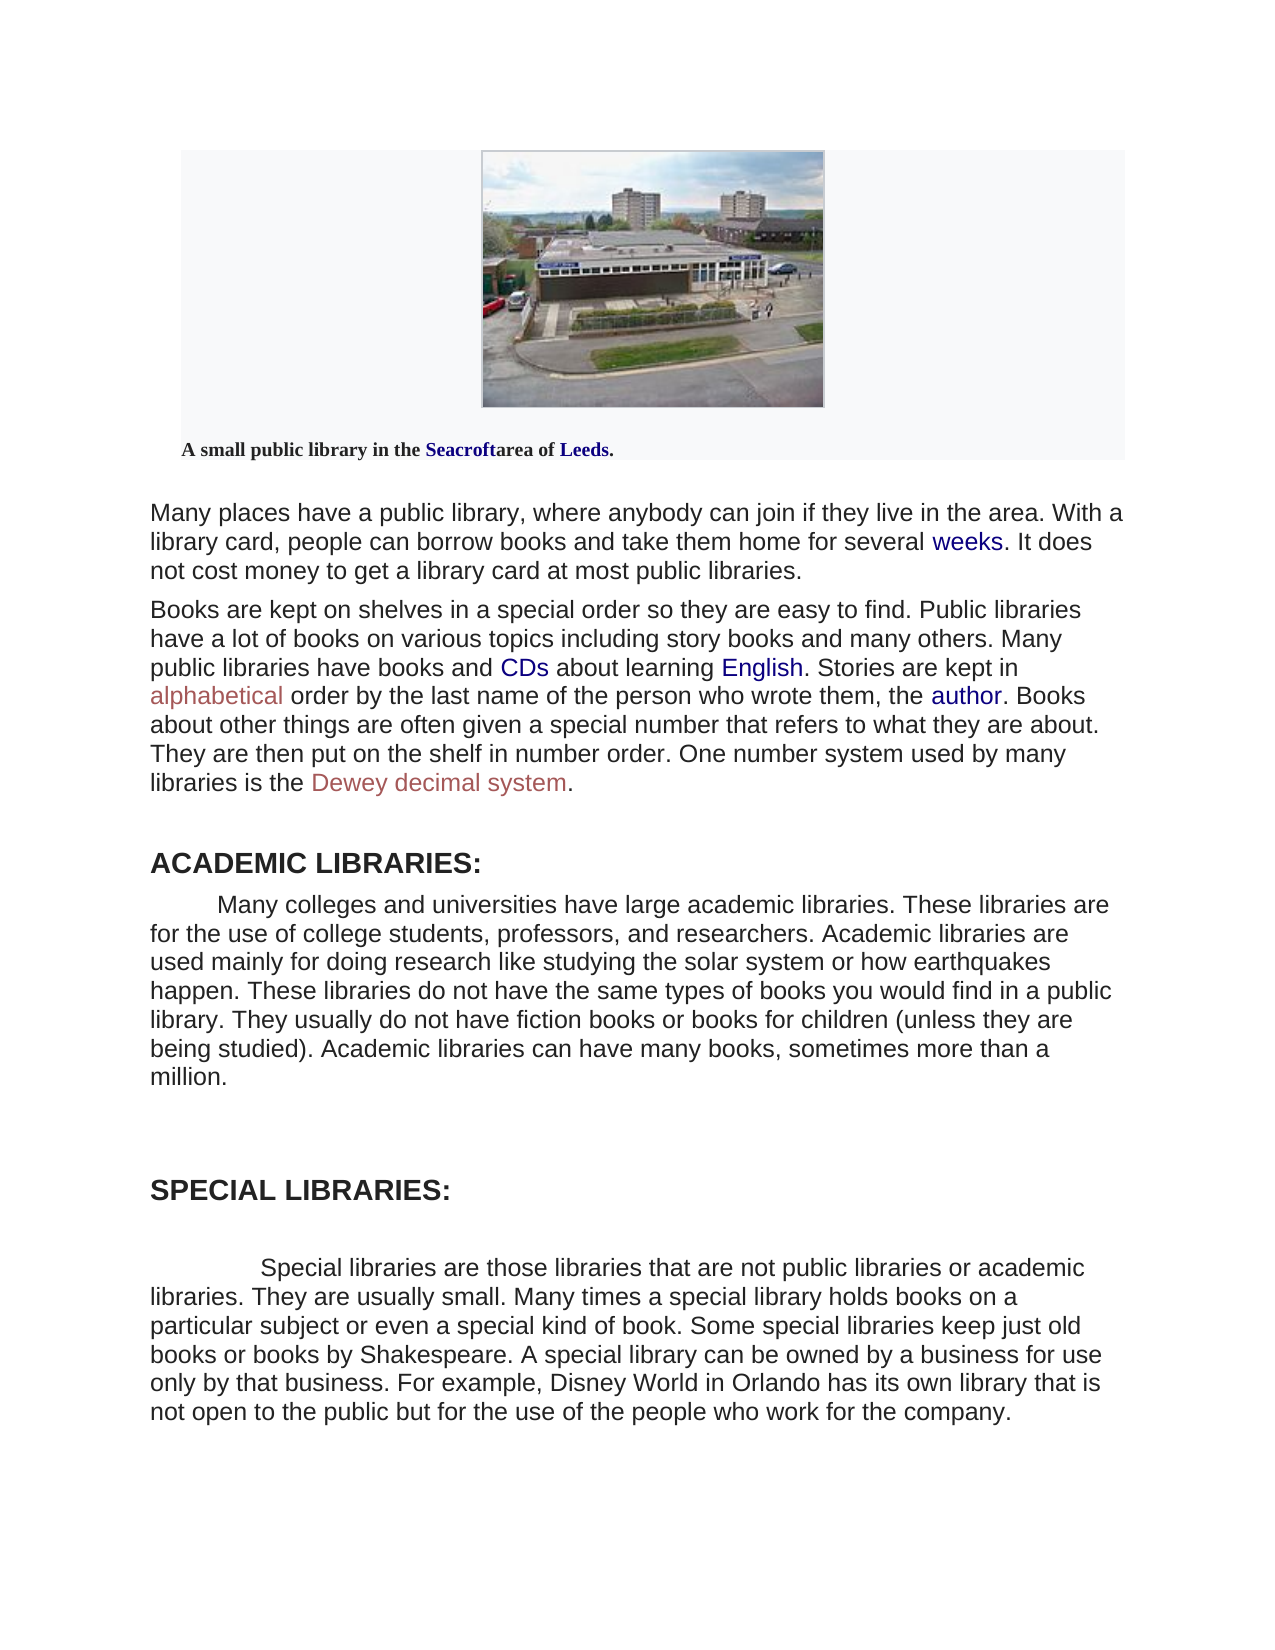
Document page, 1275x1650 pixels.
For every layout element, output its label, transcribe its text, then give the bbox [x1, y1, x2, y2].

text Many colleges and universities have large academic libraries. These libraries are for the use of college students, professors, and researchers. Academic libraries are used mainly for doing research like studying the solar system or how earthquakes happen. These libraries do not have the same types of books you would find in a public library. They usually do not have fiction books or books for children (unless they are being studied). Academic libraries can have many books, sometimes more than a million. [150, 890, 1125, 1091]
text Many places have a public library, where anybody can join if they live in the area. With a library card, people can borrow books and take them home for several weeks. It does not cost money to get a library card at most public libraries. [150, 498, 1125, 584]
text Books are kept on shelves in a special order so they are easy to find. Public libraries have a lot of books on various topics including story books and many others. Many public libraries have books and CDs about learning English. Stories are kept in alphabetical order by the last name of the person who wrote them, the author. Books about other things are often given a special number that refers to what they are about. They are then put on the shelf in number order. One number system used by many libraries is the Dewey decimal system. [150, 595, 1125, 796]
text Special libraries are those libraries that are not public libraries or academic libraries. They are usually small. Many times a special library holds books on a particular subject or even a special kind of book. Some special libraries keep just old books or books by Shakespeare. A special library can be owned by a business for use only by that business. For example, Disney World in Orlando has its own library that is not open to the public but for the use of the people who work for the company. [150, 1253, 1125, 1426]
text ACADEMIC LIBRARIES: [150, 846, 1125, 879]
text A small public library in the Seacroftarea of Leeds. [181, 437, 1125, 460]
text SPECIAL LIBRARIES: [150, 1173, 1125, 1206]
picture [483, 152, 823, 407]
